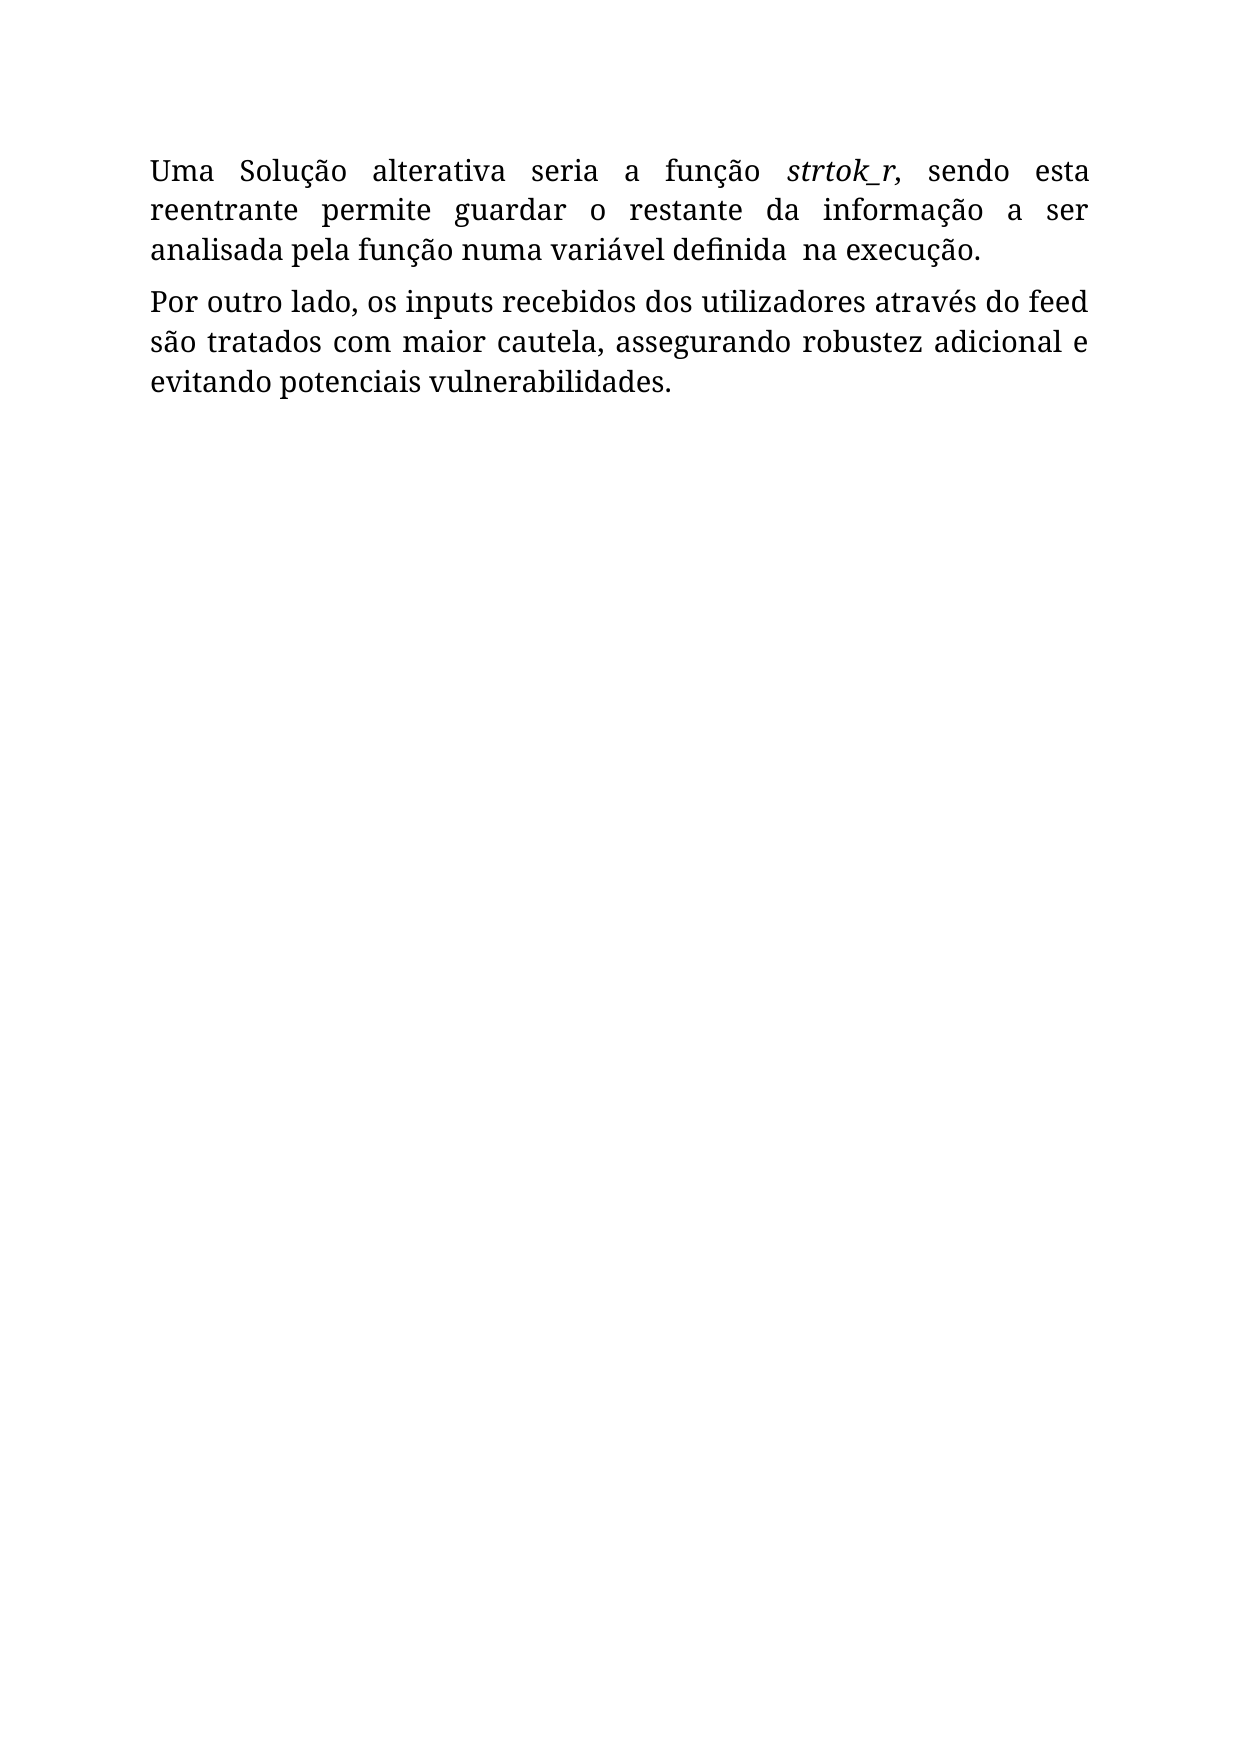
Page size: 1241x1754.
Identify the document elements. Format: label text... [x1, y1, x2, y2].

text Uma Solução alterativa seria a função strtok_r, sendo esta reentrante permite guardar o restante da informação a ser analisada pela função numa variável definida na execução. [150, 150, 1090, 269]
text Por outro lado, os inputs recebidos dos utilizadores através do feed são tratados com maior cautela, assegurando robustez adicional e evitando potenciais vulnerabilidades. [150, 282, 1090, 401]
